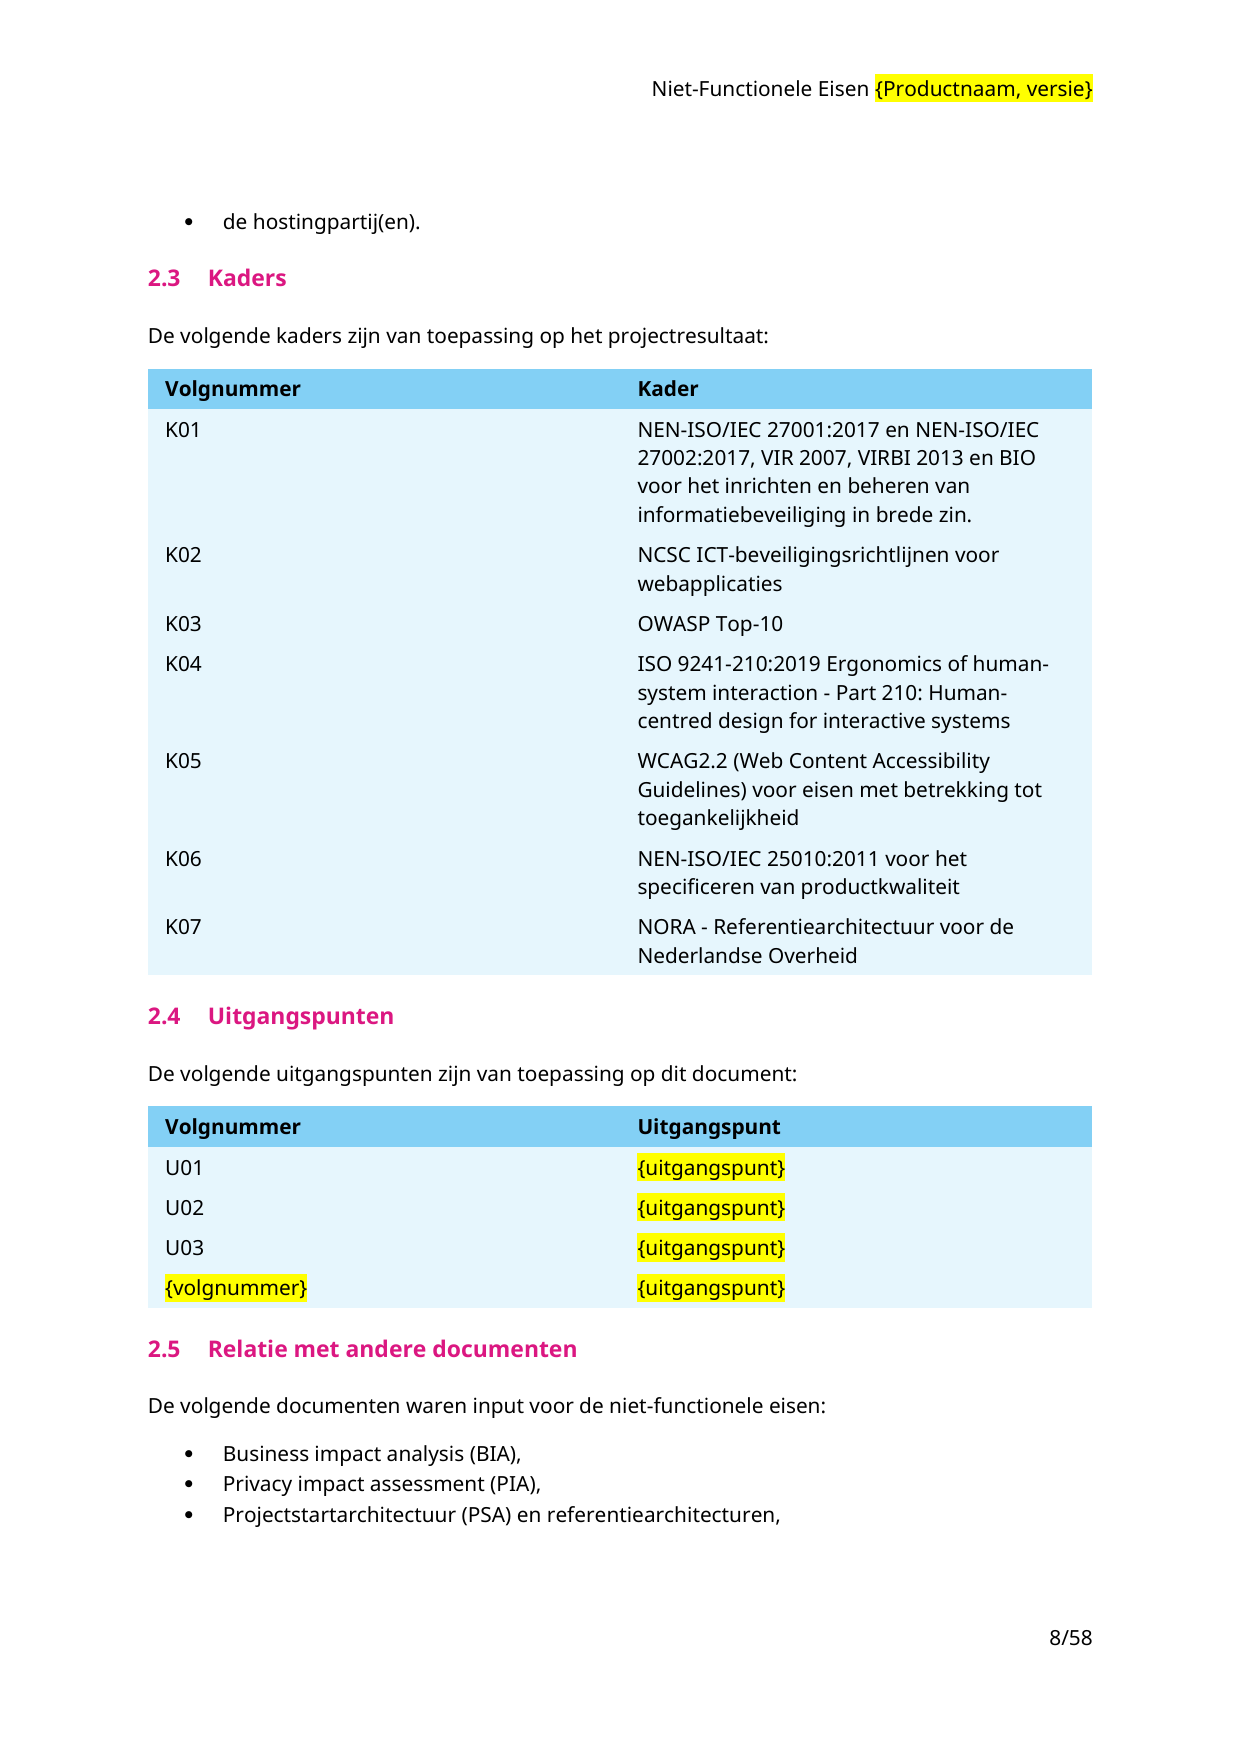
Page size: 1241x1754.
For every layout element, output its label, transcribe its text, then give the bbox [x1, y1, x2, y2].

table_cell K05 [148, 741, 620, 838]
table_cell WCAG2.2 (Web Content Accessibility Guidelines) voor eisen met betrekking tot toegankelijkheid [620, 741, 1092, 838]
list Privacy impact assessment (PIA), [185, 1469, 1092, 1498]
table_cell OWASP Top-10 [620, 603, 1092, 643]
table_cell U01 [148, 1147, 620, 1187]
table_cell K03 [148, 603, 620, 643]
text De volgende documenten waren input voor de niet-functionele eisen: [148, 1392, 1092, 1420]
text De volgende kaders zijn van toepassing op het projectresultaat: [148, 321, 1092, 349]
table_header Volgnummer [148, 369, 620, 409]
table_cell NEN-ISO/IEC 27001:2017 en NEN-ISO/IEC 27002:2017, VIR 2007, VIRBI 2013 en BIO voor het inrichten en beheren van informatiebeveiliging in brede zin. [620, 409, 1092, 534]
subtitle Kaders [148, 262, 1092, 294]
text De volgende uitgangspunten zijn van toepassing op dit document: [148, 1059, 1092, 1087]
table_cell NCSC ICT-beveiligingsrichtlijnen voor webapplicaties [620, 534, 1092, 603]
table_cell U03 [148, 1227, 620, 1268]
table_cell NEN-ISO/IEC 25010:2011 voor het specificeren van productkwaliteit [620, 838, 1092, 907]
table_cell K02 [148, 534, 620, 603]
table_cell {volgnummer} [148, 1268, 620, 1308]
table_cell {uitgangspunt} [620, 1147, 1092, 1187]
table_header Volgnummer [148, 1106, 620, 1147]
table_cell {uitgangspunt} [620, 1227, 1092, 1268]
subtitle Uitgangspunten [148, 1000, 1092, 1032]
table_cell K06 [148, 838, 620, 907]
table_header Kader [620, 369, 1092, 409]
table_cell ISO 9241-210:2019 Ergonomics of human-system interaction - Part 210: Human-centred design for interactive systems [620, 644, 1092, 741]
list de hostingpartij(en). [185, 207, 1092, 235]
table_cell K07 [148, 907, 620, 975]
table_cell NORA - Referentiearchitectuur voor de Nederlandse Overheid [620, 907, 1092, 975]
table_cell {uitgangspunt} [620, 1187, 1092, 1227]
list Business impact analysis (BIA), [185, 1439, 1092, 1467]
table_cell K01 [148, 409, 620, 534]
table_cell U02 [148, 1187, 620, 1227]
table_cell {uitgangspunt} [620, 1268, 1092, 1308]
table_header Uitgangspunt [620, 1106, 1092, 1147]
table_cell K04 [148, 644, 620, 741]
list Projectstartarchitectuur (PSA) en referentiearchitecturen, [185, 1500, 1092, 1529]
subtitle Relatie met andere documenten [148, 1333, 1092, 1364]
